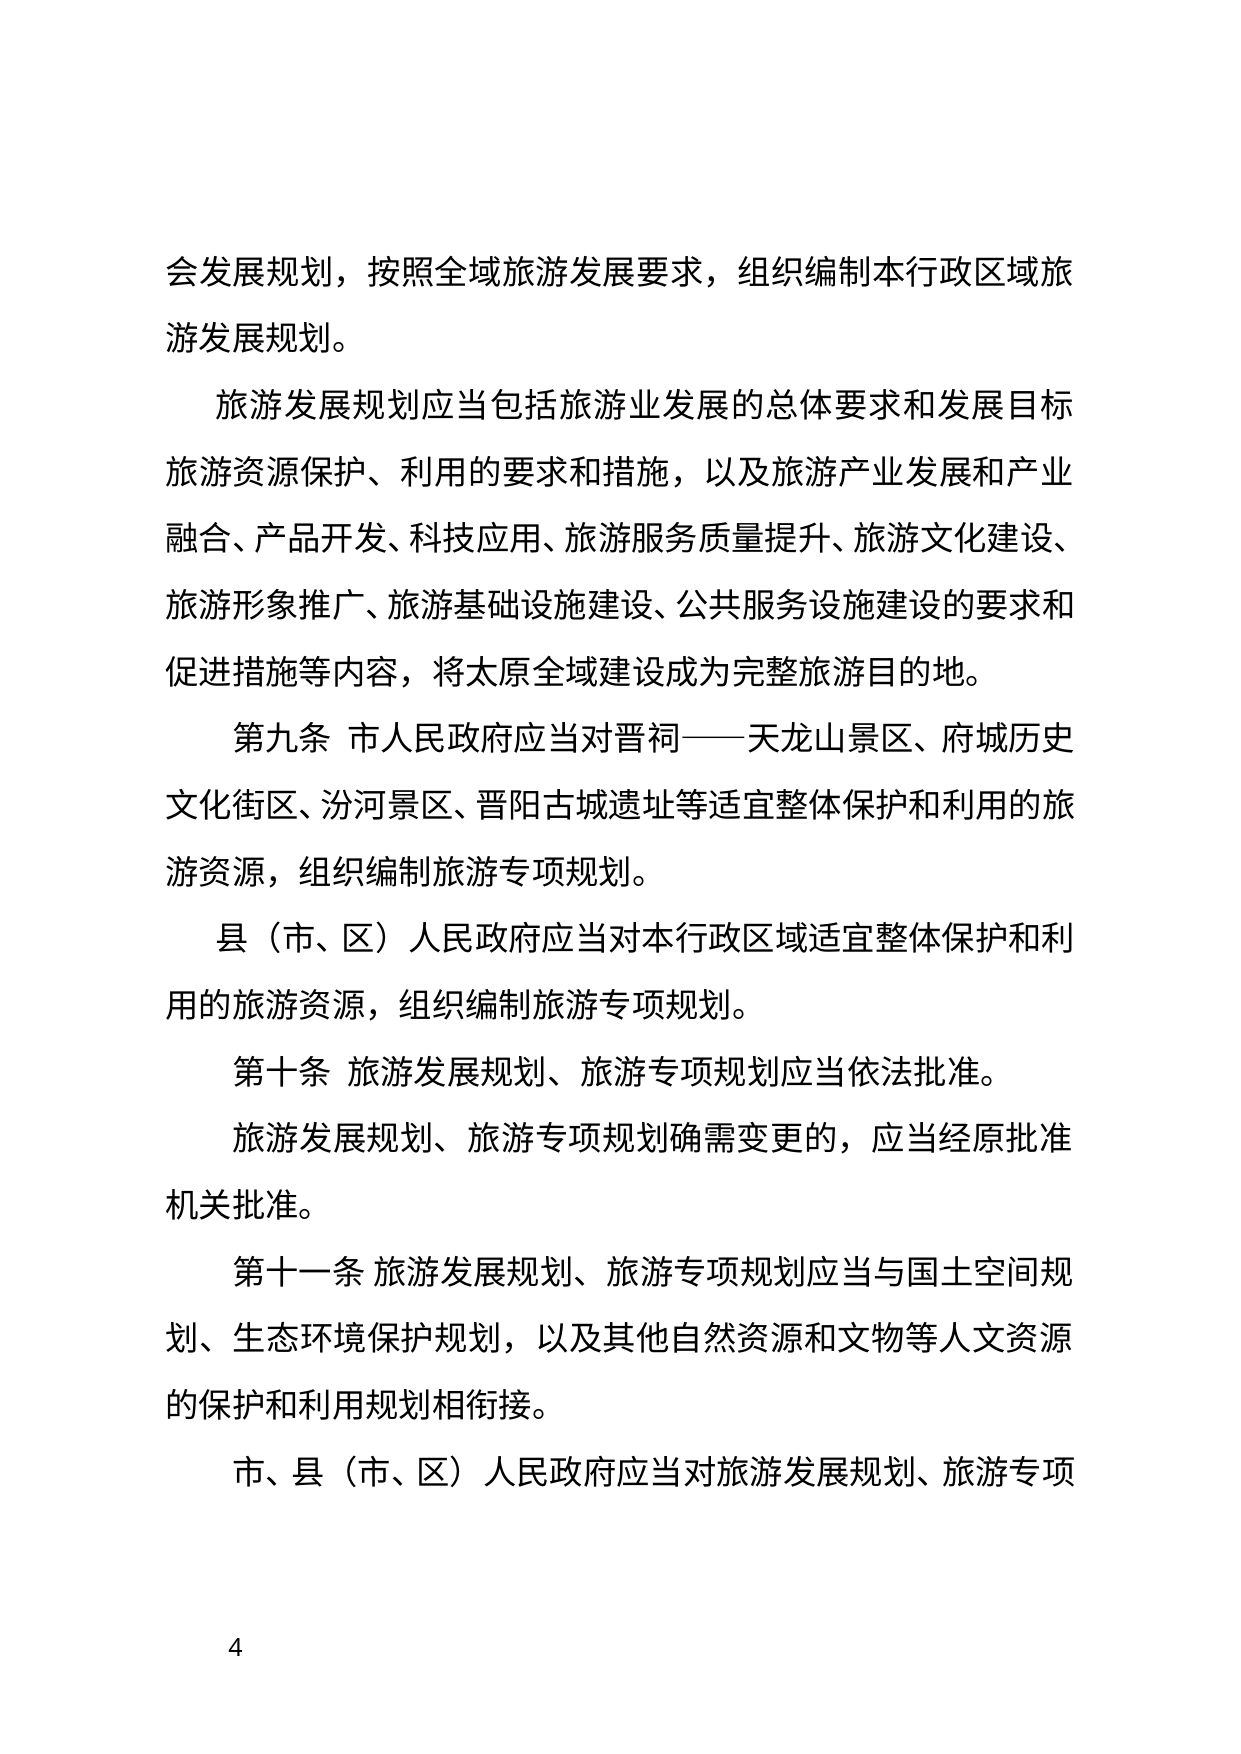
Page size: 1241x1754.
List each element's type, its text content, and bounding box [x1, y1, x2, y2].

text 旅游发展规划、旅游专项规划确需变更的，应当经原批准机关批准。 [165, 1160, 1075, 1294]
text 第九条 市人民政府应当对晋祠——天龙山景区、府城历史文化街区、汾河景区、晋阳古城遗址等适宜整体保护和利用的旅游资源，组织编制旅游专项规划。 [165, 760, 1075, 960]
text 第十一条 旅游发展规划、旅游专项规划应当与国土空间规划、生态环境保护规划，以及其他自然资源和文物等人文资源的保护和利用规划相衔接。 [165, 1294, 1075, 1494]
text 第十条 旅游发展规划、旅游专项规划应当依法批准。 [165, 1094, 1075, 1160]
text 旅游发展规划应当包括旅游业发展的总体要求和发展目标，旅游资源保护、利用的要求和措施，以及旅游产业发展和产业融合、产品开发、科技应用、旅游服务质量提升、旅游文化建设、旅游形象推广、旅游基础设施建设、公共服务设施建设的要求和促进措施等内容，将太原全域建设成为完整旅游目的地。 [165, 360, 1075, 760]
text 县（市、区）人民政府应当对本行政区域适宜整体保护和利用的旅游资源，组织编制旅游专项规划。 [165, 960, 1075, 1094]
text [165, 227, 1075, 360]
